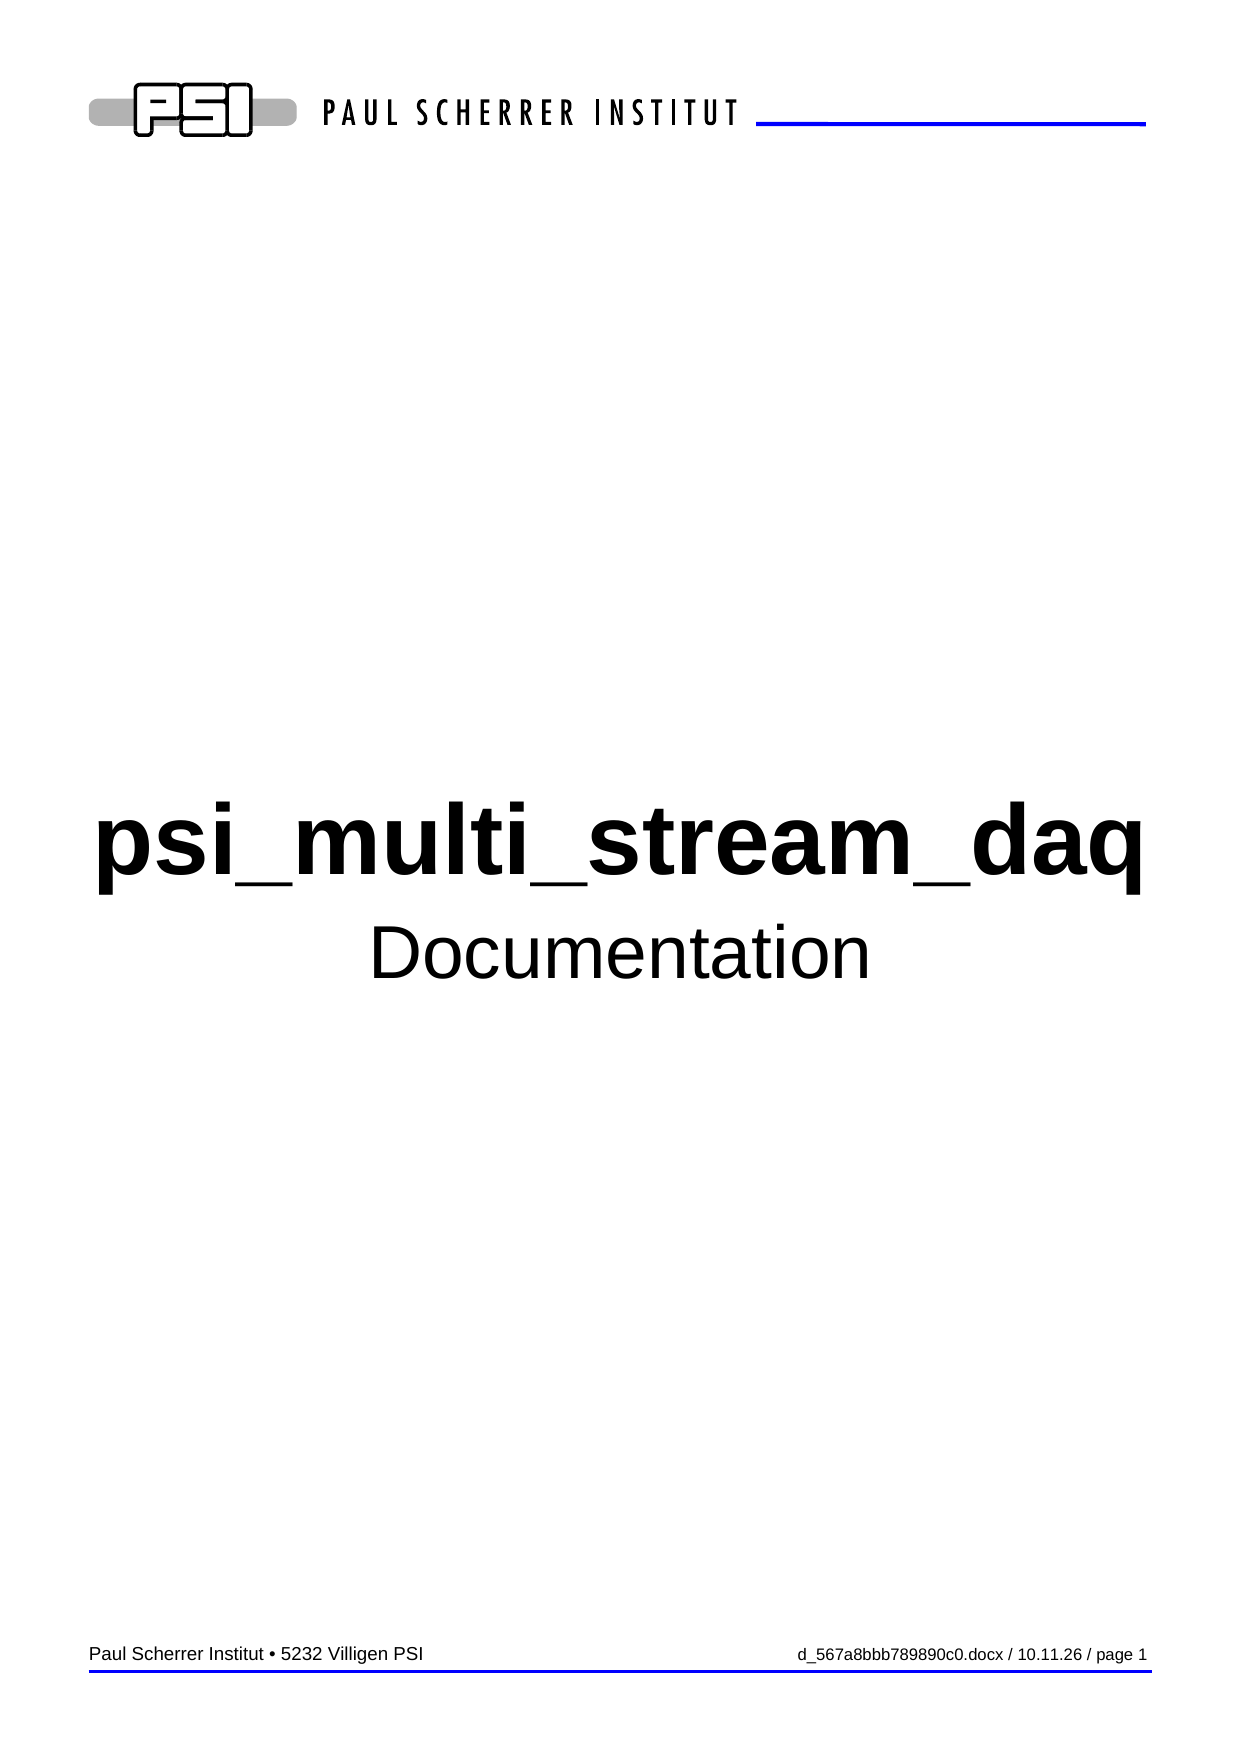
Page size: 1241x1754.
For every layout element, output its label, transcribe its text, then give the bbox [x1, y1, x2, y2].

title psi_multi_stream_daq [89, 781, 1152, 896]
title Documentation [89, 908, 1152, 994]
